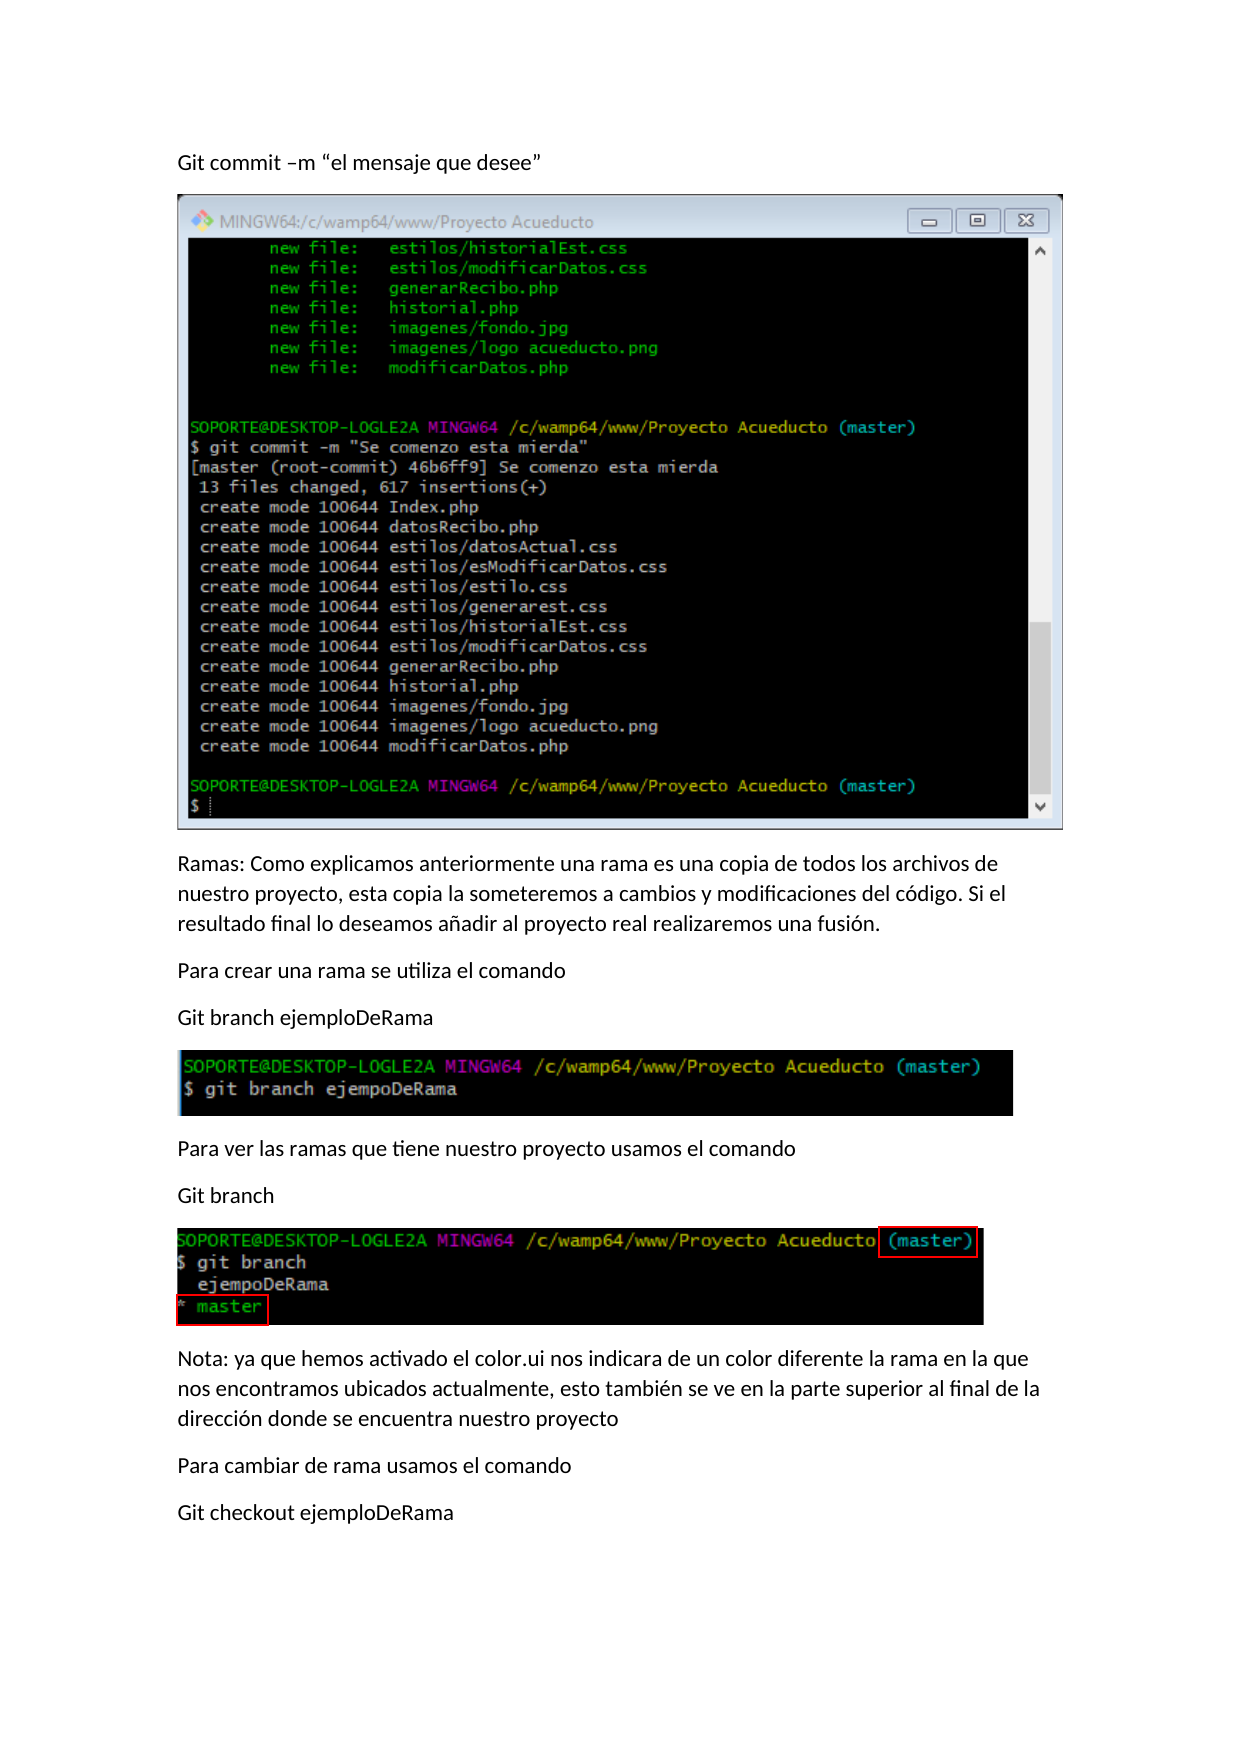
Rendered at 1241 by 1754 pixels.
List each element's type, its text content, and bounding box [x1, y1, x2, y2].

text Nota: ya que hemos activado el color.ui nos indicara de un color diferente la rama en la que nos encontramos ubicados actualmente, esto también se ve en la parte superior al final de la dirección donde se encuentra nuestro proyecto [177, 1344, 1063, 1432]
text Git branch [177, 1181, 1063, 1209]
text Ramas: Como explicamos anteriormente una rama es una copia de todos los archivos de nuestro proyecto, esta copia la someteremos a cambios y modificaciones del código. Si el resultado final lo deseamos añadir al proyecto real realizaremos una fusión. [177, 849, 1063, 937]
text Git checkout ejemploDeRama [177, 1498, 1063, 1526]
picture [177, 194, 1063, 830]
text Git commit –m “el mensaje que desee” [177, 148, 1063, 176]
picture [178, 1296, 267, 1324]
text Para ver las ramas que tiene nuestro proyecto usamos el comando [177, 1134, 1063, 1162]
text Para cambiar de rama usamos el comando [177, 1451, 1063, 1479]
picture [177, 1228, 984, 1325]
picture [177, 1050, 1014, 1116]
text Para crear una rama se utiliza el comando [177, 956, 1063, 984]
picture [880, 1228, 976, 1256]
text Git branch ejemploDeRama [177, 1003, 1063, 1031]
